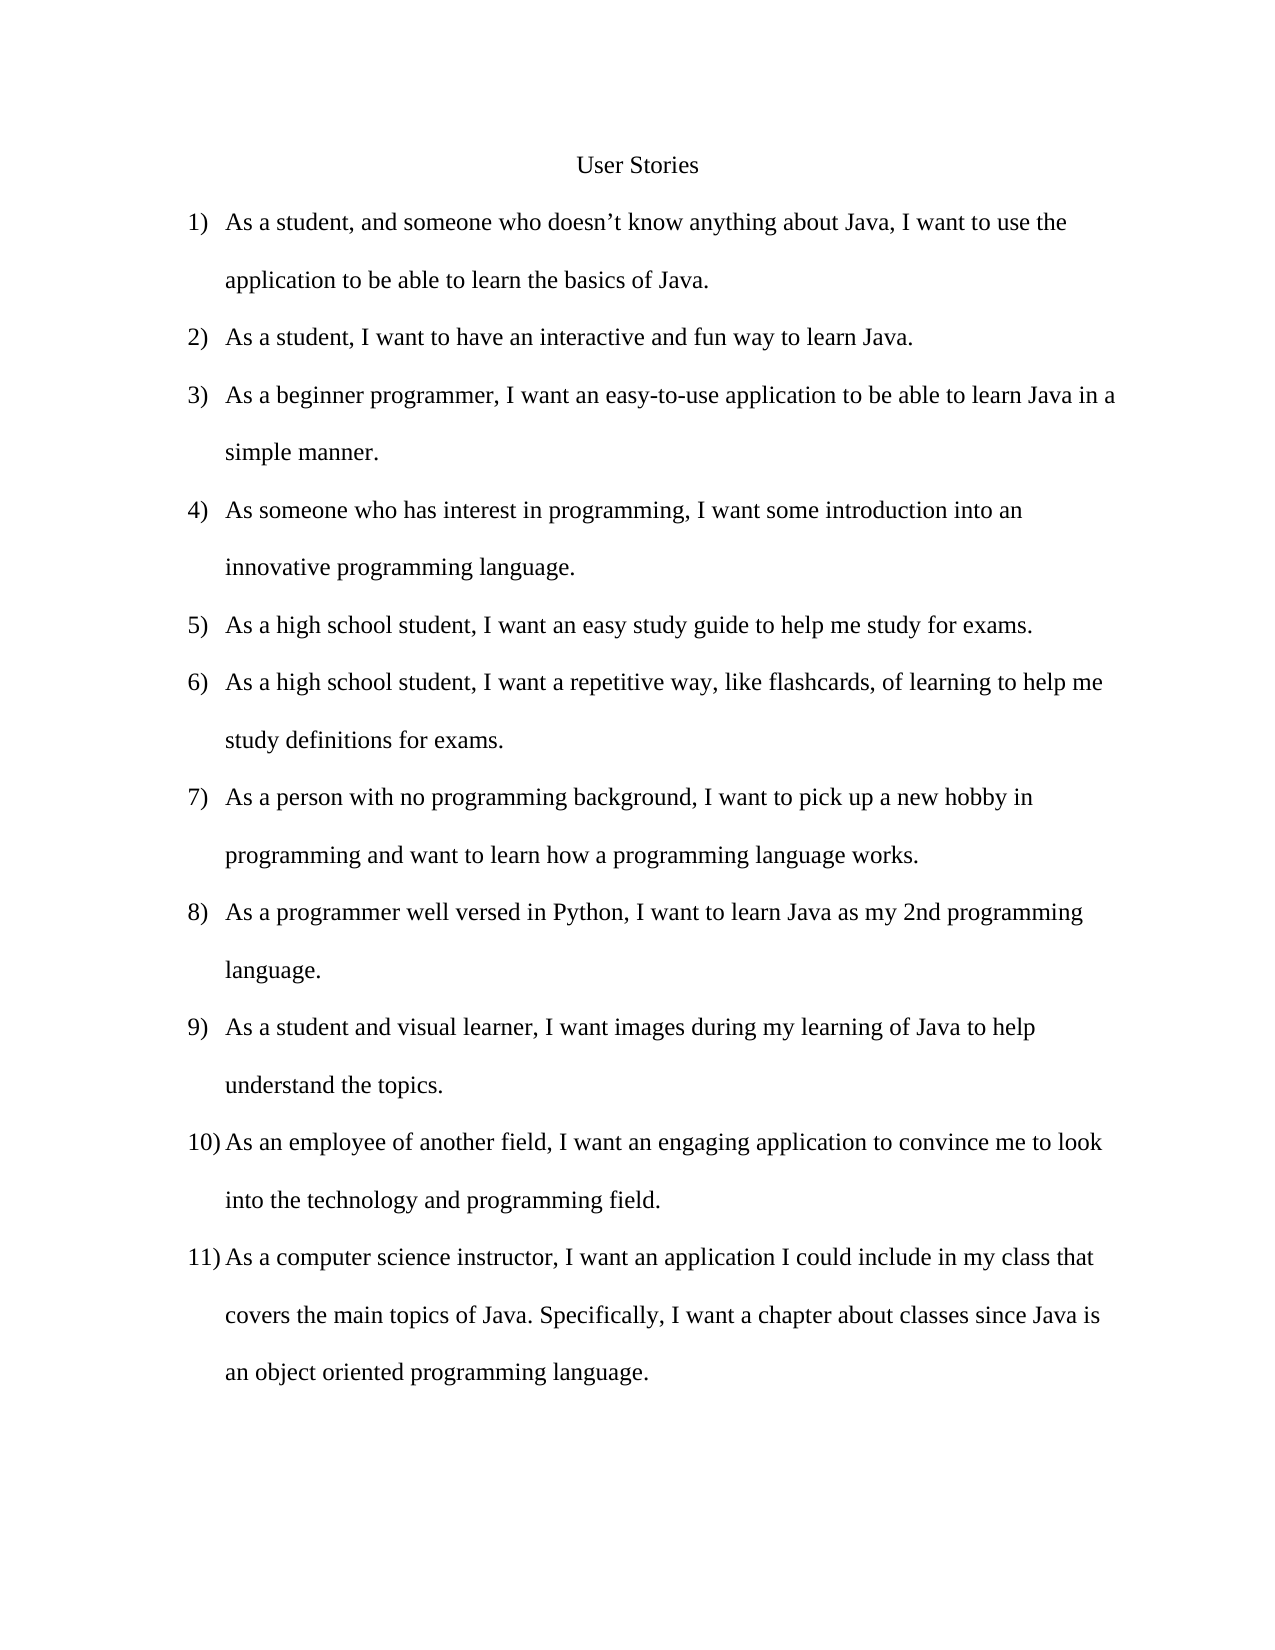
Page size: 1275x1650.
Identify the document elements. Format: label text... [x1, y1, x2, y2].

list As a student, and someone who doesn’t know anything about Java, I want to use the application to be able to learn the basics of Java. [187, 207, 1125, 294]
list As a programmer well versed in Python, I want to learn Java as my 2nd programming language. [187, 897, 1125, 984]
list As someone who has interest in programming, I want some introduction into an innovative programming language. [187, 495, 1125, 581]
list As a high school student, I want an easy study guide to help me study for exams. [187, 610, 1125, 639]
list As an employee of another field, I want an engaging application to convince me to look into the technology and programming field. [187, 1127, 1125, 1214]
list As a computer science instructor, I want an application I could include in my class that covers the main topics of Java. Specifically, I want a chapter about classes since Java is an object oriented programming language. [187, 1242, 1125, 1386]
text User Stories [150, 150, 1125, 179]
list As a beginner programmer, I want an easy-to-use application to be able to learn Java in a simple manner. [187, 380, 1125, 466]
list As a student, I want to have an interactive and fun way to learn Java. [187, 322, 1125, 351]
list As a high school student, I want a repetitive way, like flashcards, of learning to help me study definitions for exams. [187, 667, 1125, 754]
list As a person with no programming background, I want to pick up a new hobby in programming and want to learn how a programming language works. [187, 782, 1125, 869]
list As a student and visual learner, I want images during my learning of Java to help understand the topics. [187, 1012, 1125, 1099]
